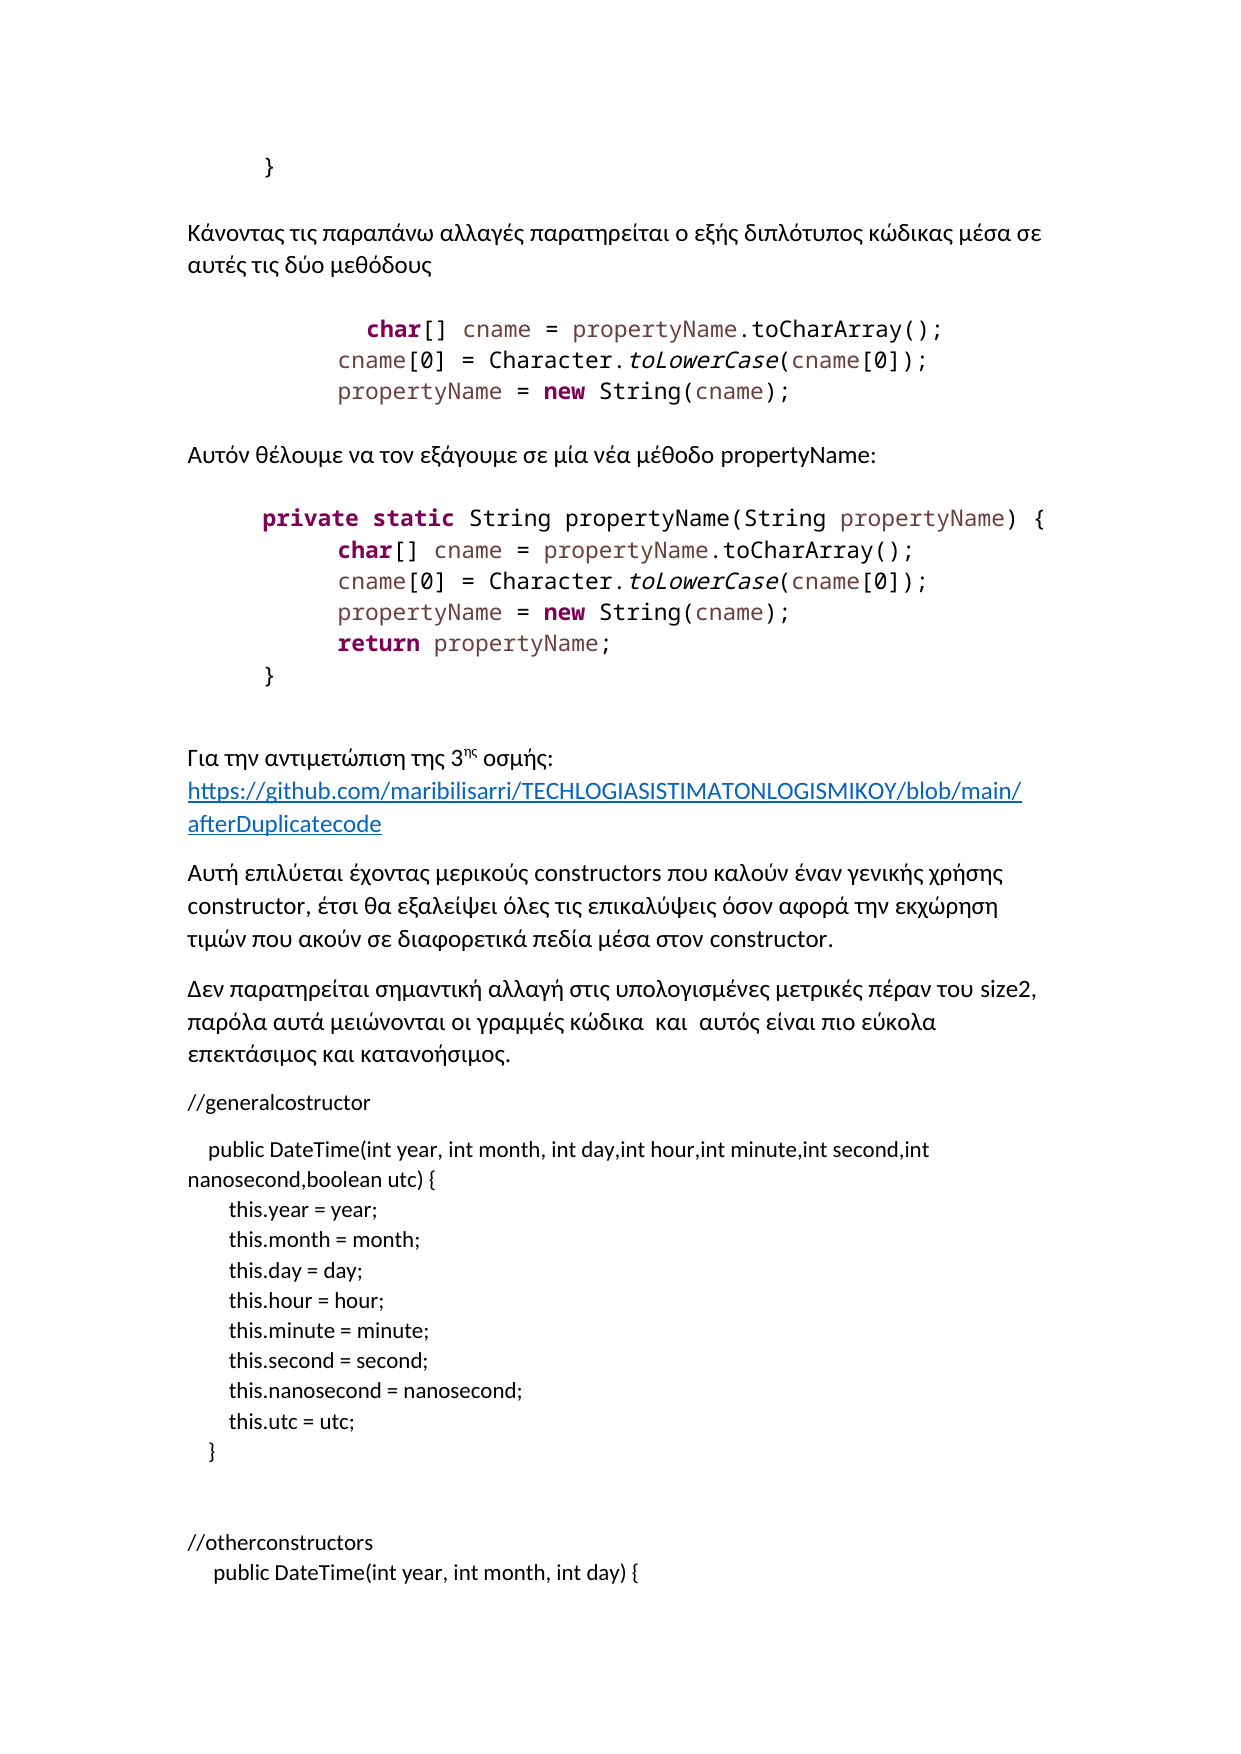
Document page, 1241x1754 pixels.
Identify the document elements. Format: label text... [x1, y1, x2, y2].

text cname[0] = Character.toLowerCase(cname[0]); [187, 344, 1053, 375]
text Κάνοντας τις παραπάνω αλλαγές παρατηρείται ο εξής διπλότυπος κώδικας μέσα σε αυτές τις δύο μεθόδους [187, 217, 1053, 280]
text this.utc = utc; [187, 1407, 1053, 1435]
text //generalcostructor [187, 1088, 1053, 1116]
text this.year = year; [187, 1195, 1053, 1223]
text } [187, 1437, 1053, 1465]
text return propertyName; [187, 627, 1053, 658]
text } [187, 658, 1053, 690]
text this.second = second; [187, 1346, 1053, 1374]
text public DateTime(int year, int month, int day,int hour,int minute,int second,int nanosecond,boolean utc) { [187, 1135, 1053, 1193]
text propertyName = new String(cname); [187, 375, 1053, 406]
text char[] cname = propertyName.toCharArray(); [187, 313, 1053, 344]
text this.nanosecond = nanosecond; [187, 1377, 1053, 1405]
text //otherconstructors [187, 1528, 1053, 1556]
text this.day = day; [187, 1256, 1053, 1284]
text propertyName = new String(cname); [187, 596, 1053, 627]
text Για την αντιμετώπιση της 3ης οσμής: https://github.com/maribilisarri/TECHLOGIASISTIMATONLOGISMIKOY/blob/main/afterDuplicatecode [187, 742, 1053, 838]
text public DateTime(int year, int month, int day) { [187, 1558, 1053, 1586]
text cname[0] = Character.toLowerCase(cname[0]); [187, 565, 1053, 596]
text Δεν παρατηρείται σημαντική αλλαγή στις υπολογισμένες μετρικές πέραν του size2, παρόλα αυτά μειώνονται οι γραμμές κώδικα και αυτός είναι πιο εύκολα επεκτάσιμος και κατανοήσιμος. [187, 973, 1053, 1069]
text private static String propertyName(String propertyName) { [187, 502, 1053, 533]
text } [187, 150, 1053, 181]
text Αυτόν θέλουμε να τον εξάγουμε σε μία νέα μέθοδο propertyName: [187, 439, 1053, 470]
text this.month = month; [187, 1226, 1053, 1254]
text this.minute = minute; [187, 1316, 1053, 1344]
text char[] cname = propertyName.toCharArray(); [187, 533, 1053, 565]
text Αυτή επιλύεται έχοντας μερικούς constructors που καλούν έναν γενικής χρήσης constructor, έτσι θα εξαλείψει όλες τις επικαλύψεις όσον αφορά την εκχώρηση τιμών που ακούν σε διαφορετικά πεδία μέσα στον constructor. [187, 857, 1053, 954]
text this.hour = hour; [187, 1286, 1053, 1314]
